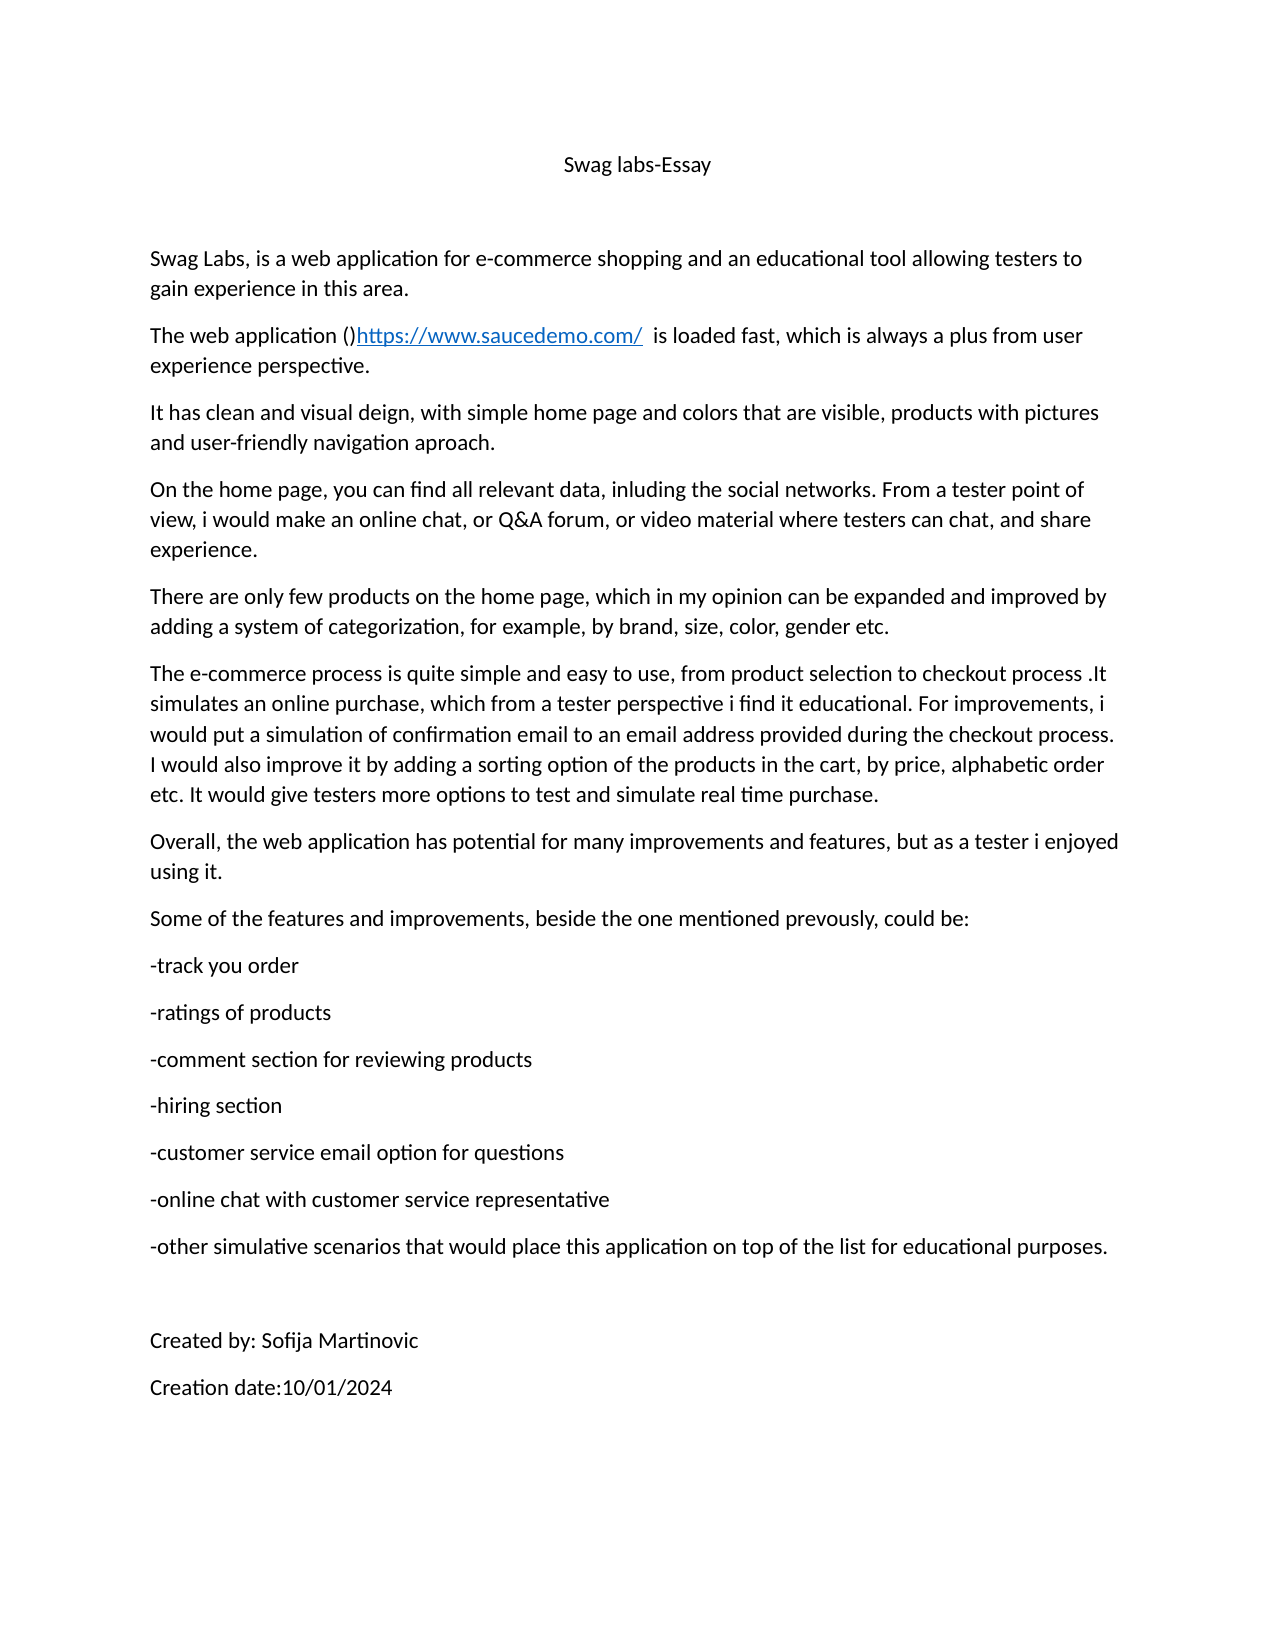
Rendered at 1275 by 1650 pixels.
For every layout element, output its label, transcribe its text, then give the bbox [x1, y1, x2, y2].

text Some of the features and improvements, beside the one mentioned prevously, could be: [150, 904, 1125, 932]
text Overall, the web application has potential for many improvements and features, but as a tester i enjoyed using it. [150, 827, 1125, 885]
text -ratings of products [150, 998, 1125, 1026]
text -customer service email option for questions [150, 1138, 1125, 1167]
text The e-commerce process is quite simple and easy to use, from product selection to checkout process .It simulates an online purchase, which from a tester perspective i find it educational. For improvements, i would put a simulation of confirmation email to an email address provided during the checkout process. I would also improve it by adding a sorting option of the products in the cart, by price, alphabetic order etc. It would give testers more options to test and simulate real time purchase. [150, 659, 1125, 808]
text Swag labs-Essay [150, 150, 1125, 178]
text Created by: Sofija Martinovic [150, 1326, 1125, 1354]
text Swag Labs, is a web application for e-commerce shopping and an educational tool allowing testers to gain experience in this area. [150, 244, 1125, 302]
text -other simulative scenarios that would place this application on top of the list for educational purposes. [150, 1232, 1125, 1260]
text -comment section for reviewing products [150, 1045, 1125, 1073]
text -track you order [150, 951, 1125, 979]
text The web application ()https://www.saucedemo.com/ is loaded fast, which is always a plus from user experience perspective. [150, 321, 1125, 379]
text Creation date:10/01/2024 [150, 1373, 1125, 1401]
text It has clean and visual deign, with simple home page and colors that are visible, products with pictures and user-friendly navigation aproach. [150, 398, 1125, 456]
text -online chat with customer service representative [150, 1185, 1125, 1213]
text There are only few products on the home page, which in my opinion can be expanded and improved by adding a system of categorization, for example, by brand, size, color, gender etc. [150, 582, 1125, 641]
text -hiring section [150, 1092, 1125, 1120]
text On the home page, you can find all relevant data, inluding the social networks. From a tester point of view, i would make an online chat, or Q&A forum, or video material where testers can chat, and share experience. [150, 475, 1125, 563]
